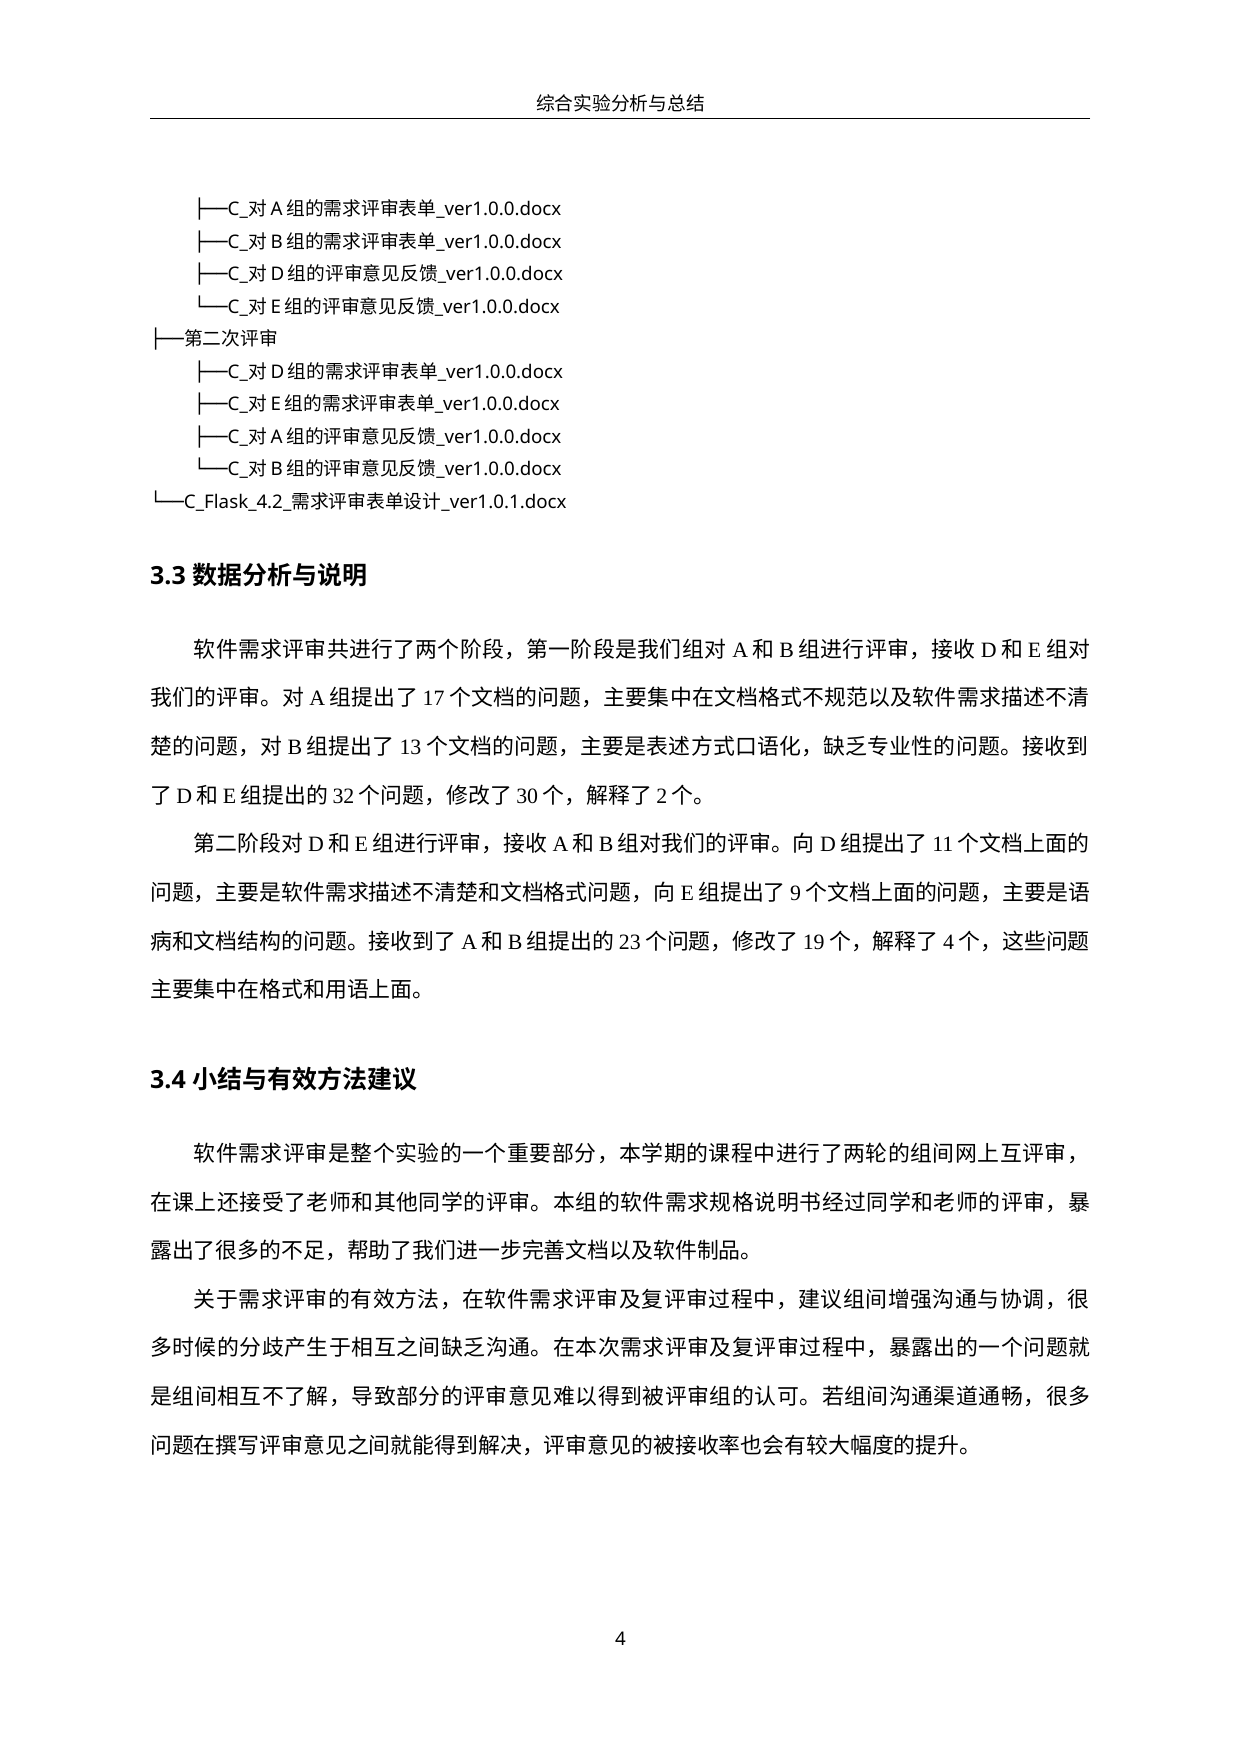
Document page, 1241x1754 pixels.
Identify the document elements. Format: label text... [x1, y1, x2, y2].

subtitle 3.3 数据分析与说明 [150, 541, 1090, 606]
text 第二阶段对D和E组进行评审，接收A和B组对我们的评审。向D组提出了11个文档上面的问题，主要是软件需求描述不清楚和文档格式问题，向E组提出了9个文档上面的问题，主要是语病和文档结构的问题。接收到了A和B组提出的23个问题，修改了19个，解释了4个，这些问题主要集中在格式和用语上面。 [150, 826, 1090, 1004]
text ├──C_对E组的需求评审表单_ver1.0.0.docx [194, 386, 1090, 419]
text ├──C_对A组的需求评审表单_ver1.0.0.docx [194, 191, 1090, 224]
subtitle 3.4 小结与有效方法建议 [150, 1045, 1090, 1110]
text ├──C_对B组的需求评审表单_ver1.0.0.docx [194, 224, 1090, 256]
text 关于需求评审的有效方法，在软件需求评审及复评审过程中，建议组间增强沟通与协调，很多时候的分歧产生于相互之间缺乏沟通。在本次需求评审及复评审过程中，暴露出的一个问题就是组间相互不了解，导致部分的评审意见难以得到被评审组的认可。若组间沟通渠道通畅，很多问题在撰写评审意见之间就能得到解决，评审意见的被接收率也会有较大幅度的提升。 [150, 1281, 1090, 1460]
text └──C_Flask_4.2_需求评审表单设计_ver1.0.1.docx [150, 484, 1090, 516]
text ├──C_对A组的评审意见反馈_ver1.0.0.docx [194, 419, 1090, 451]
text ├──第二次评审 [150, 321, 1090, 354]
text 软件需求评审是整个实验的一个重要部分，本学期的课程中进行了两轮的组间网上互评审，在课上还接受了老师和其他同学的评审。本组的软件需求规格说明书经过同学和老师的评审，暴露出了很多的不足，帮助了我们进一步完善文档以及软件制品。 [150, 1135, 1090, 1265]
text └──C_对E组的评审意见反馈_ver1.0.0.docx [194, 289, 1090, 321]
text 软件需求评审共进行了两个阶段，第一阶段是我们组对A和B组进行评审，接收D和E组对我们的评审。对A组提出了17个文档的问题，主要集中在文档格式不规范以及软件需求描述不清楚的问题，对B组提出了13个文档的问题，主要是表述方式口语化，缺乏专业性的问题。接收到了D和E组提出的32个问题，修改了30个，解释了2个。 [150, 631, 1090, 810]
text ├──C_对D组的评审意见反馈_ver1.0.0.docx [194, 256, 1090, 289]
text ├──C_对D组的需求评审表单_ver1.0.0.docx [194, 354, 1090, 386]
text └──C_对B组的评审意见反馈_ver1.0.0.docx [194, 451, 1090, 484]
